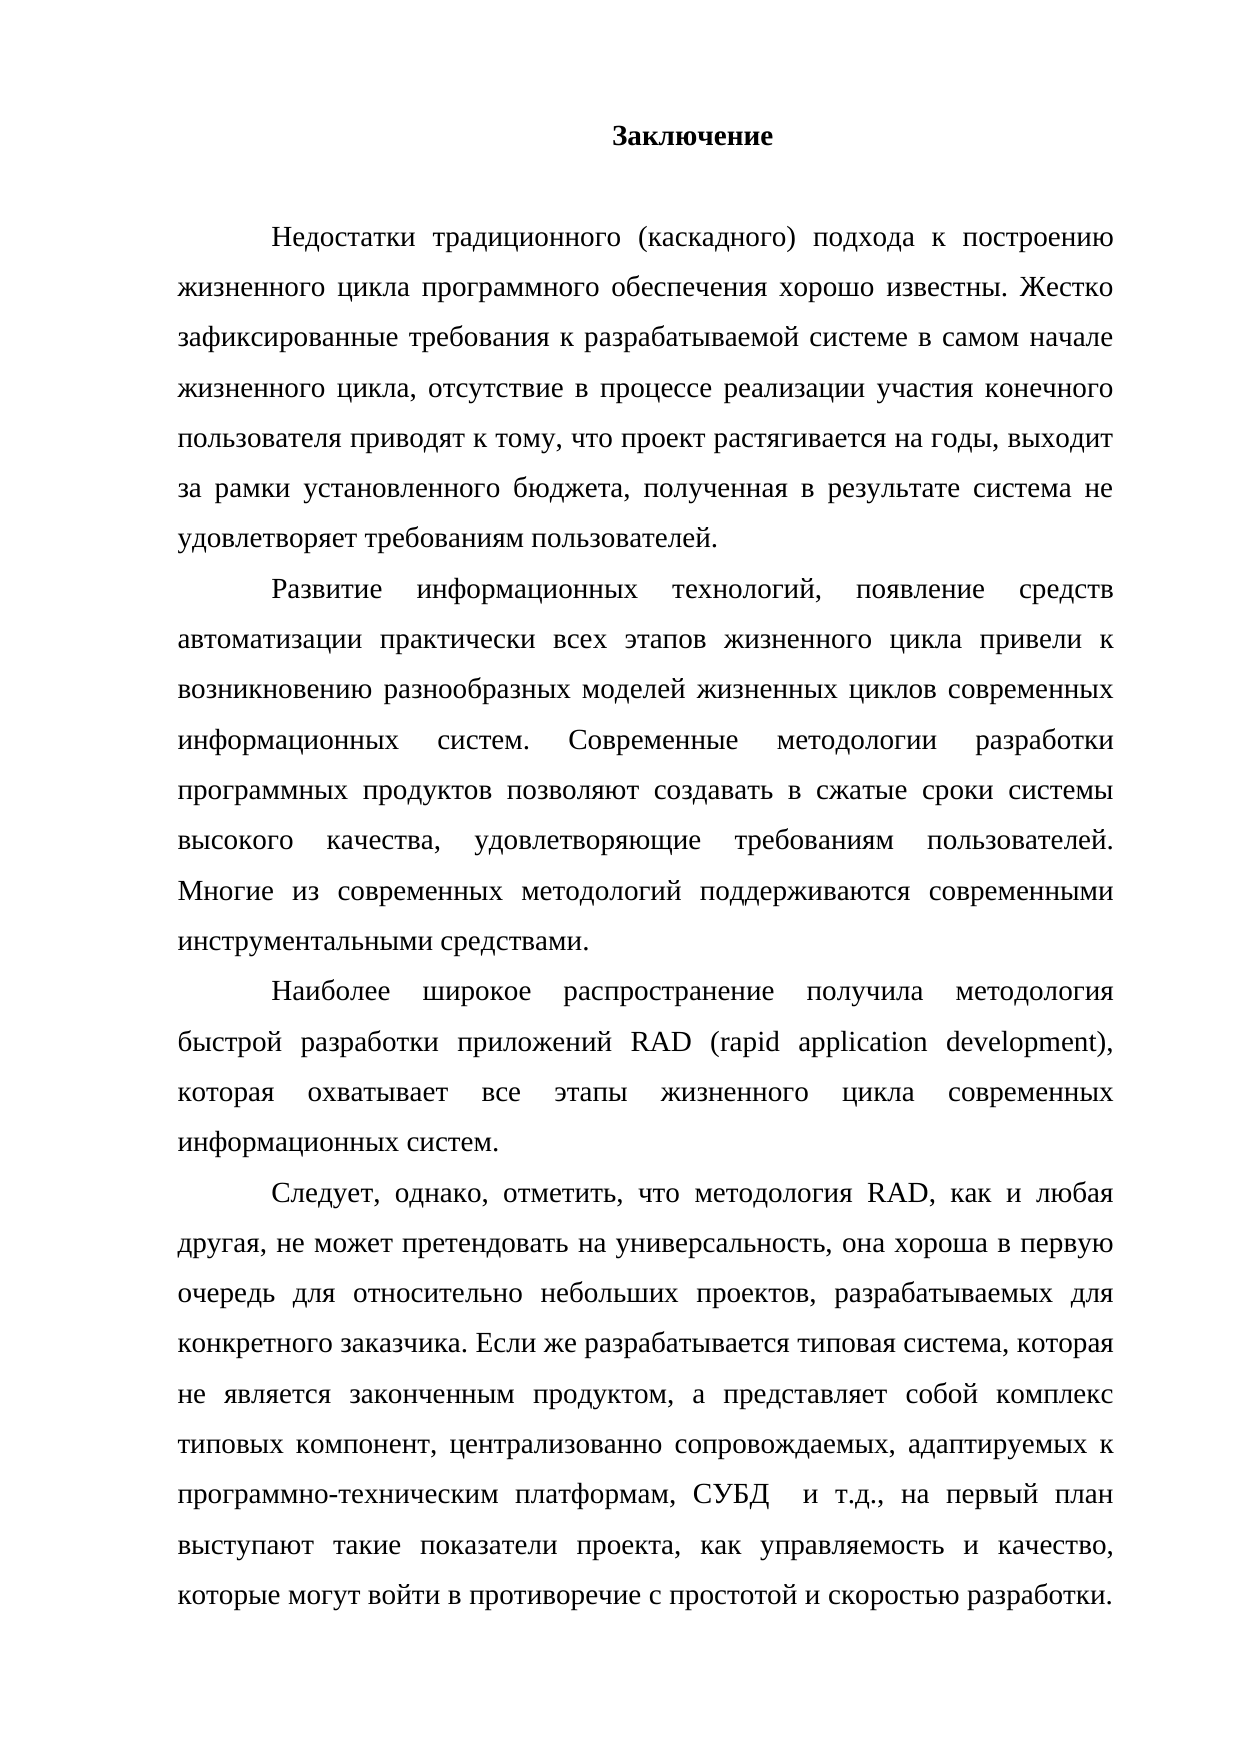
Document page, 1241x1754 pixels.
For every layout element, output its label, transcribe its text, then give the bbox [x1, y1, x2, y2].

text Развитие информационных технологий, появление средств автоматизации практически всех этапов жизненного цикла привели к возникновению разнообразных моделей жизненных циклов современных информационных систем. Современные методологии разработки программных продуктов позволяют создавать в сжатые сроки системы высокого качества, удовлетворяющие требованиям пользователей. Многие из современных методологий поддерживаются современными инструментальными средствами. [177, 571, 1114, 957]
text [177, 1175, 1114, 1611]
text Наиболее широкое распространение получила методология быстрой разработки приложений RAD (rapid application development), которая охватывает все этапы жизненного цикла современных информационных систем. [177, 973, 1114, 1158]
text Недостатки традиционного (каскадного) подхода к построению жизненного цикла программного обеспечения хорошо известны. Жестко зафиксированные требования к разрабатываемой системе в самом начале жизненного цикла, отсутствие в процессе реализации участия конечного пользователя приводят к тому, что проект растягивается на годы, выходит за рамки установленного бюджета, полученная в результате система не удовлетворяет требованиям пользователей. [177, 219, 1114, 554]
text Заключение [177, 118, 1114, 152]
